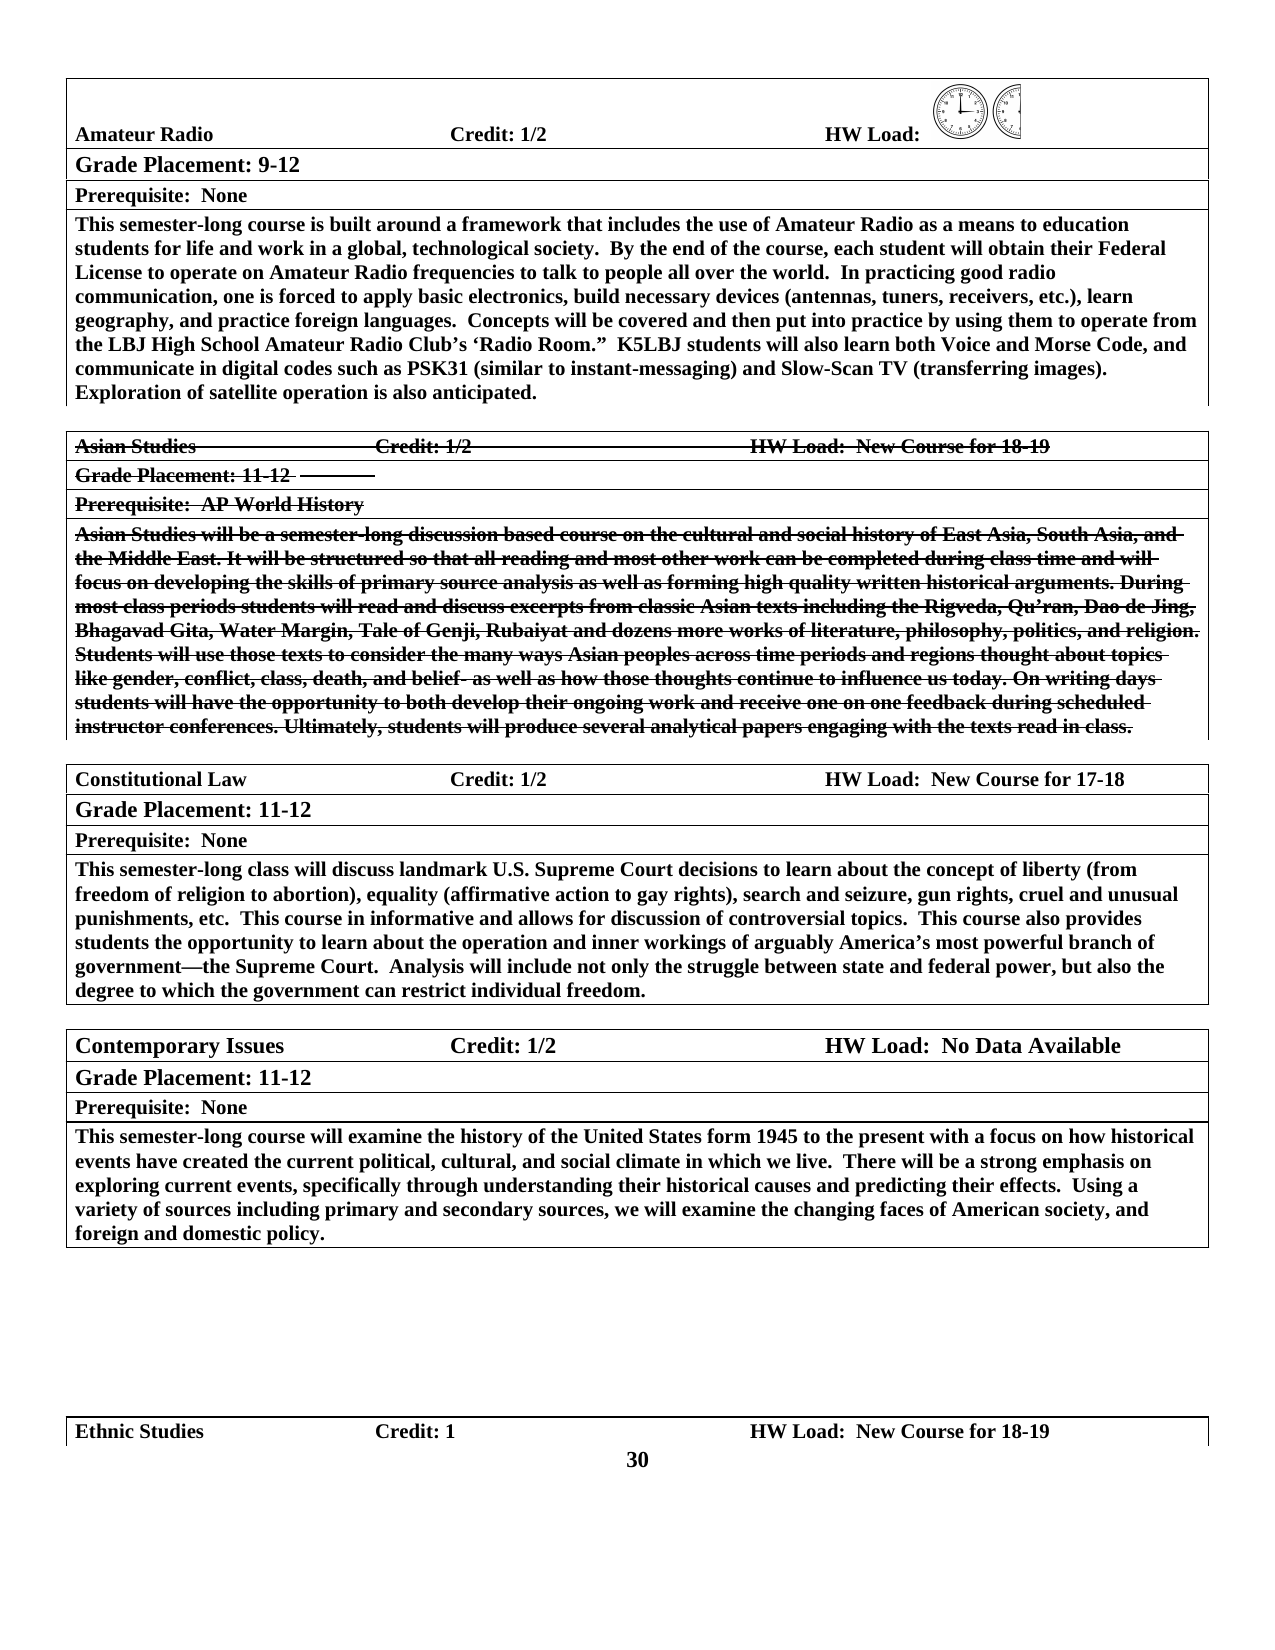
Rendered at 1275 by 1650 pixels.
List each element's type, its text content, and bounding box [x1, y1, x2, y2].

text Grade Placement: 11-12 [67, 1062, 1208, 1092]
text Grade Placement: 9-12 [67, 149, 1208, 179]
text This semester-long class will discuss landmark U.S. Supreme Court decisions to learn about the concept of liberty (from freedom of religion to abortion), equality (affirmative action to gay rights), search and seizure, gun rights, cruel and unusual punishments, etc. This course in informative and allows for discussion of controversial topics. This course also provides students the opportunity to learn about the operation and inner workings of arguably America’s most powerful branch of government—the Supreme Court. Analysis will include not only the struggle between state and federal power, but also the degree to which the government can restrict individual freedom. [67, 855, 1208, 1004]
text Prerequisite: None [67, 181, 1208, 209]
text Prerequisite: None [67, 1093, 1208, 1121]
text Ethnic Studies Credit: 1 HW Load: New Course for 18-19 [67, 1418, 1208, 1446]
text Prerequisite: AP World History [67, 490, 1208, 518]
text Amateur Radio Credit: 1/2 HW Load: [67, 79, 1208, 148]
text Constitutional Law Credit: 1/2 HW Load: New Course for 17-18 [67, 765, 1208, 793]
text Contemporary Issues Credit: 1/2 HW Load: No Data Available [67, 1030, 1208, 1061]
text Asian Studies will be a semester-long discussion based course on the cultural and social history of East Asia, South Asia, and the Middle East. It will be structured so that all reading and most other work can be completed during class time and will focus on developing the skills of primary source analysis as well as forming high quality written historical arguments. During most class periods students will read and discuss excerpts from classic Asian texts including the Rigveda, Qu’ran, Dao de Jing, Bhagavad Gita, Water Margin, Tale of Genji, Rubaiyat and dozens more works of literature, philosophy, politics, and religion. Students will use those texts to consider the many ways Asian peoples across time periods and regions thought about topics like gender, conflict, class, death, and belief- as well as how those thoughts continue to influence us today. On writing days students will have the opportunity to both develop their ongoing work and receive one on one feedback during scheduled instructor conferences. Ultimately, students will produce several analytical papers engaging with the texts read in class. [67, 519, 1208, 740]
text Grade Placement: 11-12 [67, 461, 1208, 489]
text Asian Studies Credit: 1/2 HW Load: New Course for 18-19 [67, 432, 1208, 460]
text This semester-long course will examine the history of the United States form 1945 to the present with a focus on how historical events have created the current political, cultural, and social climate in which we live. There will be a strong emphasis on exploring current events, specifically through understanding their historical causes and predicting their effects. Using a variety of sources including primary and secondary sources, we will examine the changing faces of American society, and foreign and domestic policy. [67, 1123, 1208, 1247]
text This semester-long course is built around a framework that includes the use of Amateur Radio as a means to education students for life and work in a global, technological society. By the end of the course, each student will obtain their Federal License to operate on Amateur Radio frequencies to talk to people all over the world. In practicing good radio communication, one is forced to apply basic electronics, build necessary devices (antennas, tuners, receivers, etc.), learn geography, and practice foreign languages. Concepts will be covered and then put into practice by using them to operate from the LBJ High School Amateur Radio Club’s ‘Radio Room.” K5LBJ students will also learn both Voice and Morse Code, and communicate in digital codes such as PSK31 (similar to instant-messaging) and Slow-Scan TV (transferring images). Exploration of satellite operation is also anticipated. [67, 210, 1208, 406]
picture [931, 81, 1021, 142]
text Prerequisite: None [67, 826, 1208, 854]
text Grade Placement: 11-12 [67, 795, 1208, 825]
